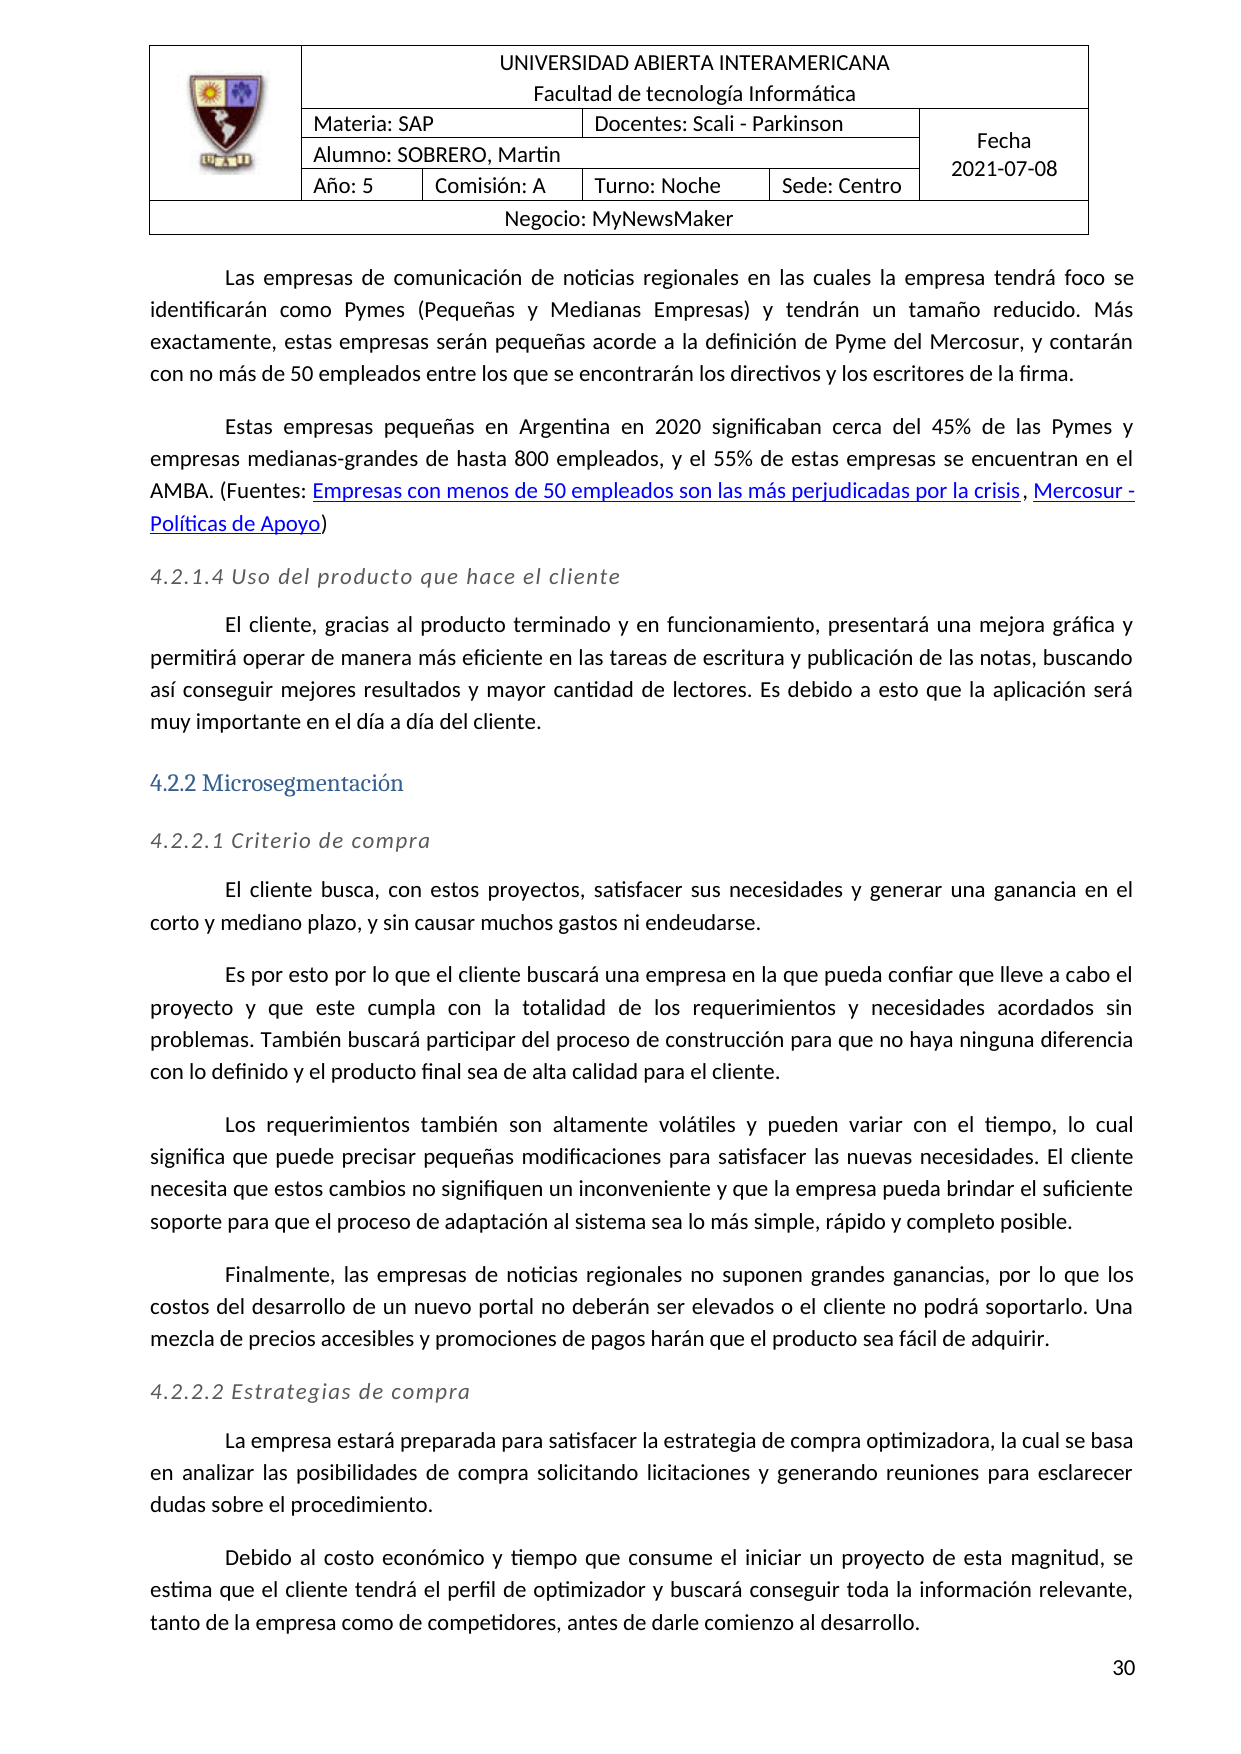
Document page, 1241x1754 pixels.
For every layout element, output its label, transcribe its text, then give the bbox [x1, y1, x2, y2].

text El cliente busca, con estos proyectos, satisfacer sus necesidades y generar una ganancia en el corto y mediano plazo, y sin causar muchos gastos ni endeudarse. [150, 875, 1135, 936]
text Estas empresas pequeñas en Argentina en 2020 significaban cerca del 45% de las Pymes y empresas medianas-grandes de hasta 800 empleados, y el 55% de estas empresas se encuentran en el AMBA. (Fuentes: Empresas con menos de 50 empleados son las más perjudicadas por la crisis, Mercosur - Políticas de Apoyo) [150, 412, 1135, 537]
text El cliente, gracias al producto terminado y en funcionamiento, presentará una mejora gráfica y permitirá operar de manera más eficiente en las tareas de escritura y publicación de las notas, buscando así conseguir mejores resultados y mayor cantidad de lectores. Es debido a esto que la aplicación será muy importante en el día a día del cliente. [150, 611, 1135, 735]
subtitle 4.2.2.2 Estrategias de compra [150, 1377, 1135, 1405]
text La empresa estará preparada para satisfacer la estrategia de compra optimizadora, la cual se basa en analizar las posibilidades de compra solicitando licitaciones y generando reuniones para esclarecer dudas sobre el procedimiento. [150, 1426, 1135, 1518]
subtitle 4.2.2.1 Criterio de compra [150, 827, 1135, 854]
text Es por esto por lo que el cliente buscará una empresa en la que pueda confiar que lleve a cabo el proyecto y que este cumpla con la totalidad de los requerimientos y necesidades acordados sin problemas. También buscará participar del proceso de construcción para que no haya ninguna diferencia con lo definido y el producto final sea de alta calidad para el cliente. [150, 961, 1135, 1085]
picture [175, 67, 276, 180]
subtitle 4.2.2 Microsegmentación [150, 768, 1135, 797]
text Las empresas de comunicación de noticias regionales en las cuales la empresa tendrá foco se identificarán como Pymes (Pequeñas y Medianas Empresas) y tendrán un tamaño reducido. Más exactamente, estas empresas serán pequeñas acorde a la definición de Pyme del Mercosur, y contarán con no más de 50 empleados entre los que se encontrarán los directivos y los escritores de la firma. [150, 263, 1135, 387]
subtitle 4.2.1.4 Uso del producto que hace el cliente [150, 562, 1135, 590]
text Finalmente, las empresas de noticias regionales no suponen grandes ganancias, por lo que los costos del desarrollo de un nuevo portal no deberán ser elevados o el cliente no podrá soportarlo. Una mezcla de precios accesibles y promociones de pagos harán que el producto sea fácil de adquirir. [150, 1260, 1135, 1352]
text Debido al costo económico y tiempo que consume el iniciar un proyecto de esta magnitud, se estima que el cliente tendrá el perfil de optimizador y buscará conseguir toda la información relevante, tanto de la empresa como de competidores, antes de darle comienzo al desarrollo. [150, 1543, 1135, 1636]
text Los requerimientos también son altamente volátiles y pueden variar con el tiempo, lo cual significa que puede precisar pequeñas modificaciones para satisfacer las nuevas necesidades. El cliente necesita que estos cambios no signifiquen un inconveniente y que la empresa pueda brindar el suficiente soporte para que el proceso de adaptación al sistema sea lo más simple, rápido y completo posible. [150, 1110, 1135, 1235]
